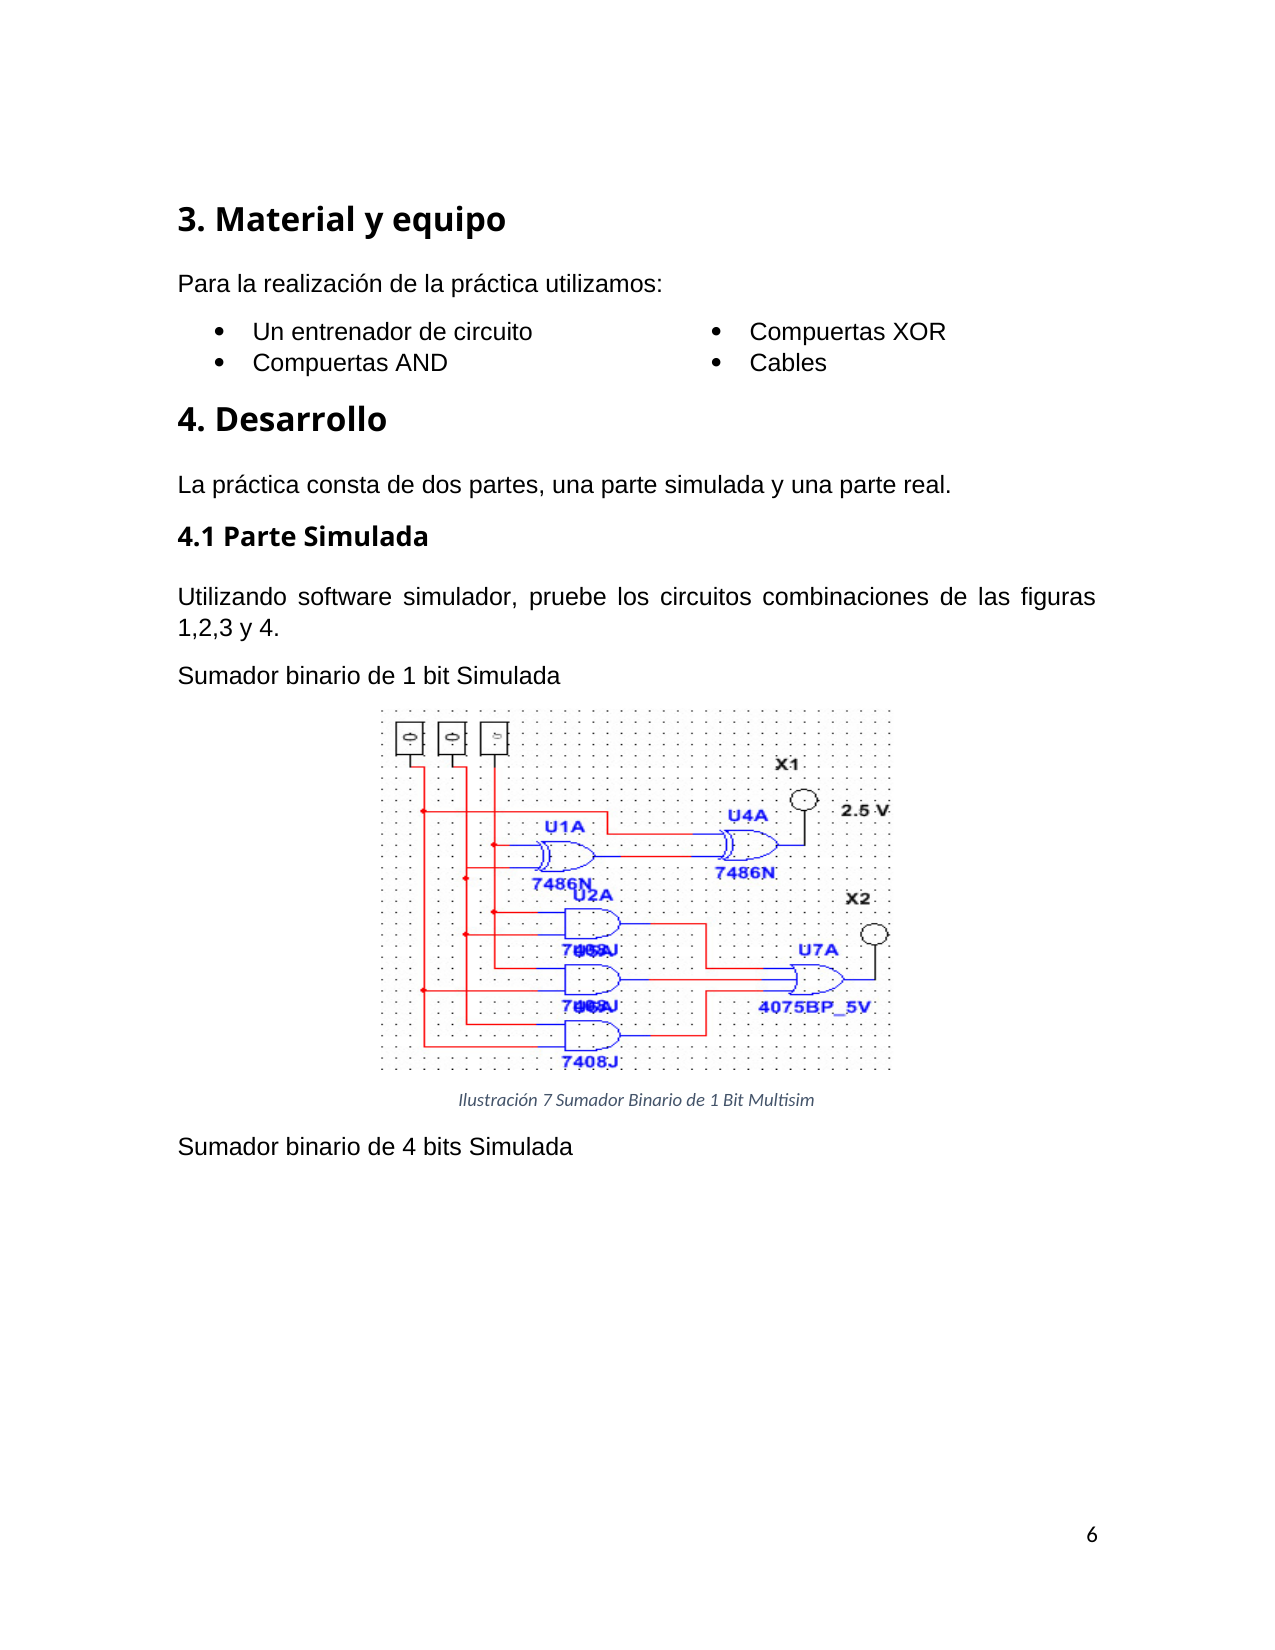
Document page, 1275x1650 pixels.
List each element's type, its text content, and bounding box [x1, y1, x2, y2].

text Sumador binario de 1 bit Simulada [177, 661, 1098, 690]
list Cables [712, 348, 1098, 377]
subtitle 4.1 Parte Simulada [177, 518, 1098, 554]
subtitle 3. Material y equipo [177, 195, 1098, 241]
subtitle 4. Desarrollo [177, 396, 1098, 441]
list Compuertas AND [215, 348, 601, 377]
picture [380, 708, 895, 1070]
text Sumador binario de 4 bits Simulada [177, 1132, 1098, 1161]
text Para la realización de la práctica utilizamos: [177, 269, 1098, 298]
text Utilizando software simulador, pruebe los circuitos combinaciones de las figuras 1,2,3 y 4. [177, 582, 1098, 642]
list Compuertas XOR [712, 317, 1098, 346]
text La práctica consta de dos partes, una parte simulada y una parte real. [177, 470, 1098, 499]
list Un entrenador de circuito [215, 317, 601, 346]
